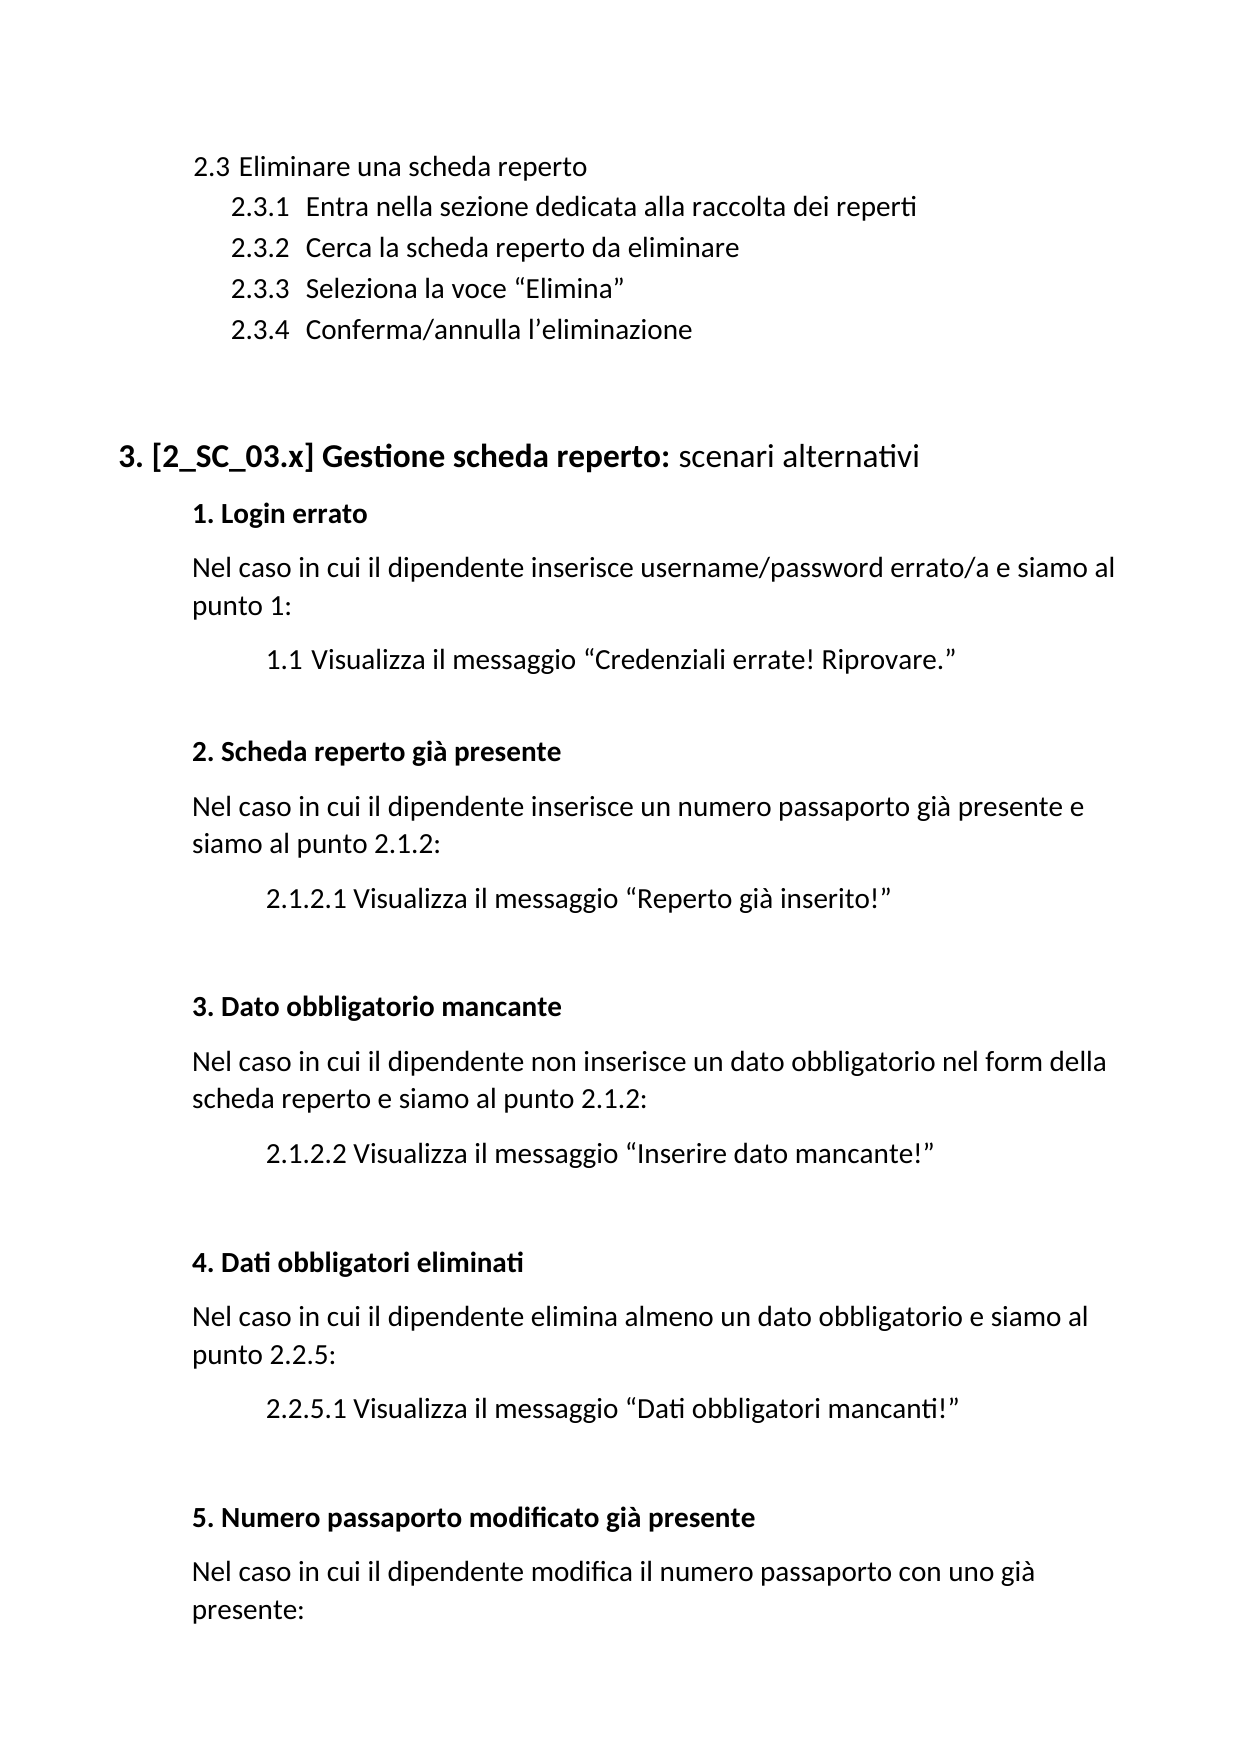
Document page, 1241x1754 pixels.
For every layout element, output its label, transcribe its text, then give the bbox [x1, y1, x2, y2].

text Nel caso in cui il dipendente non inserisce un dato obbligatorio nel form della scheda reperto e siamo al punto 2.1.2: [192, 1043, 1122, 1116]
text 2. Scheda reperto già presente [118, 733, 1122, 769]
list Cerca la scheda reperto da eliminare [231, 229, 1122, 265]
text 2.1.2.1 Visualizza il messaggio “Reperto già inserito!” [192, 880, 1122, 915]
text Nel caso in cui il dipendente elimina almeno un dato obbligatorio e siamo al punto 2.2.5: [192, 1298, 1122, 1371]
text 3. Dato obbligatorio mancante [118, 988, 1122, 1024]
list Entra nella sezione dedicata alla raccolta dei reperti [231, 188, 1122, 224]
text 2.1.2.2 Visualizza il messaggio “Inserire dato mancante!” [192, 1135, 1122, 1171]
list Visualizza il messaggio “Credenziali errate! Riprovare.” [266, 641, 1122, 677]
text Nel caso in cui il dipendente inserisce un numero passaporto già presente e siamo al punto 2.1.2: [192, 788, 1122, 861]
text 4. Dati obbligatori eliminati [118, 1244, 1122, 1279]
text 1. Login errato [118, 495, 1122, 530]
text 3. [2_SC_03.x] Gestione scheda reperto: scenari alternativi [118, 435, 1122, 476]
text Nel caso in cui il dipendente modifica il numero passaporto con uno già presente: [192, 1553, 1122, 1627]
text 5. Numero passaporto modificato già presente [118, 1499, 1122, 1534]
list Conferma/annulla l’eliminazione [231, 311, 1122, 347]
list Seleziona la voce “Elimina” [231, 270, 1122, 306]
text Nel caso in cui il dipendente inserisce username/password errato/a e siamo al punto 1: [192, 549, 1122, 622]
text 2.2.5.1 Visualizza il messaggio “Dati obbligatori mancanti!” [118, 1390, 1122, 1426]
list Eliminare una scheda reperto [193, 148, 1122, 183]
